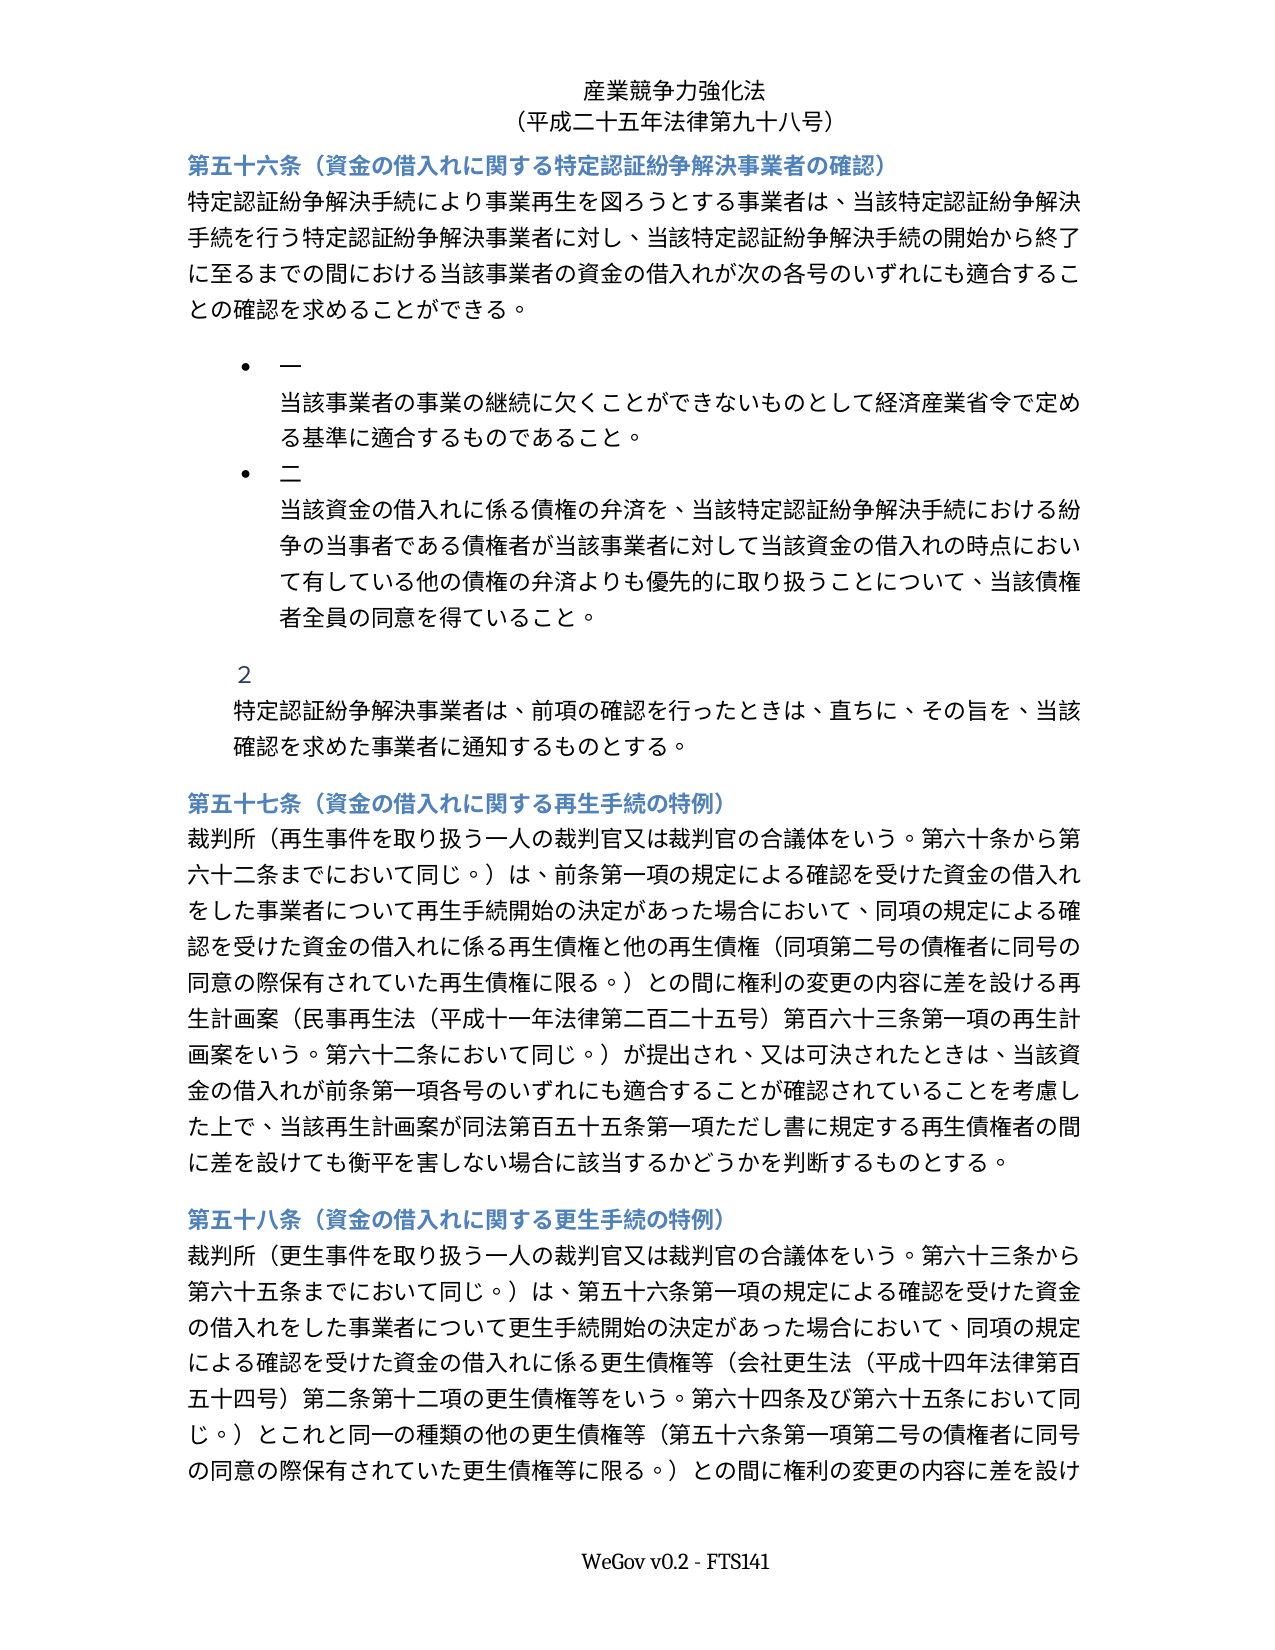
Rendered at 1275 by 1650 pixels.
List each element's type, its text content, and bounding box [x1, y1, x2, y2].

list 一 当該事業者の事業の継続に欠くことができないものとして経済産業省令で定める基準に適合するものであること。 [242, 351, 1087, 454]
subtitle 第五十六条（資金の借入れに関する特定認証紛争解決事業者の確認） [187, 150, 1087, 181]
subtitle 第五十七条（資金の借入れに関する再生手続の特例） [187, 787, 1087, 819]
subtitle ２ [233, 659, 1087, 690]
subtitle 第五十八条（資金の借入れに関する更生手続の特例） [187, 1204, 1087, 1235]
text 特定認証紛争解決手続により事業再生を図ろうとする事業者は、当該特定認証紛争解決手続を行う特定認証紛争解決事業者に対し、当該特定認証紛争解決手続の開始から終了に至るまでの間における当該事業者の資金の借入れが次の各号のいずれにも適合することの確認を求めることができる。 [187, 186, 1087, 325]
text 裁判所（再生事件を取り扱う一人の裁判官又は裁判官の合議体をいう。第六十条から第六十二条までにおいて同じ。）は、前条第一項の規定による確認を受けた資金の借入れをした事業者について再生手続開始の決定があった場合において、同項の規定による確認を受けた資金の借入れに係る再生債権と他の再生債権（同項第二号の債権者に同号の同意の際保有されていた再生債権に限る。）との間に権利の変更の内容に差を設ける再生計画案（民事再生法（平成十一年法律第二百二十五号）第百六十三条第一項の再生計画案をいう。第六十二条において同じ。）が提出され、又は可決されたときは、当該資金の借入れが前条第一項各号のいずれにも適合することが確認されていることを考慮した上で、当該再生計画案が同法第百五十五条第一項ただし書に規定する再生債権者の間に差を設けても衡平を害しない場合に該当するかどうかを判断するものとする。 [187, 823, 1087, 1178]
list 二 当該資金の借入れに係る債権の弁済を、当該特定認証紛争解決手続における紛争の当事者である債権者が当該事業者に対して当該資金の借入れの時点において有している他の債権の弁済よりも優先的に取り扱うことについて、当該債権者全員の同意を得ていること。 [242, 458, 1087, 633]
text 特定認証紛争解決事業者は、前項の確認を行ったときは、直ちに、その旨を、当該確認を求めた事業者に通知するものとする。 [233, 695, 1087, 762]
